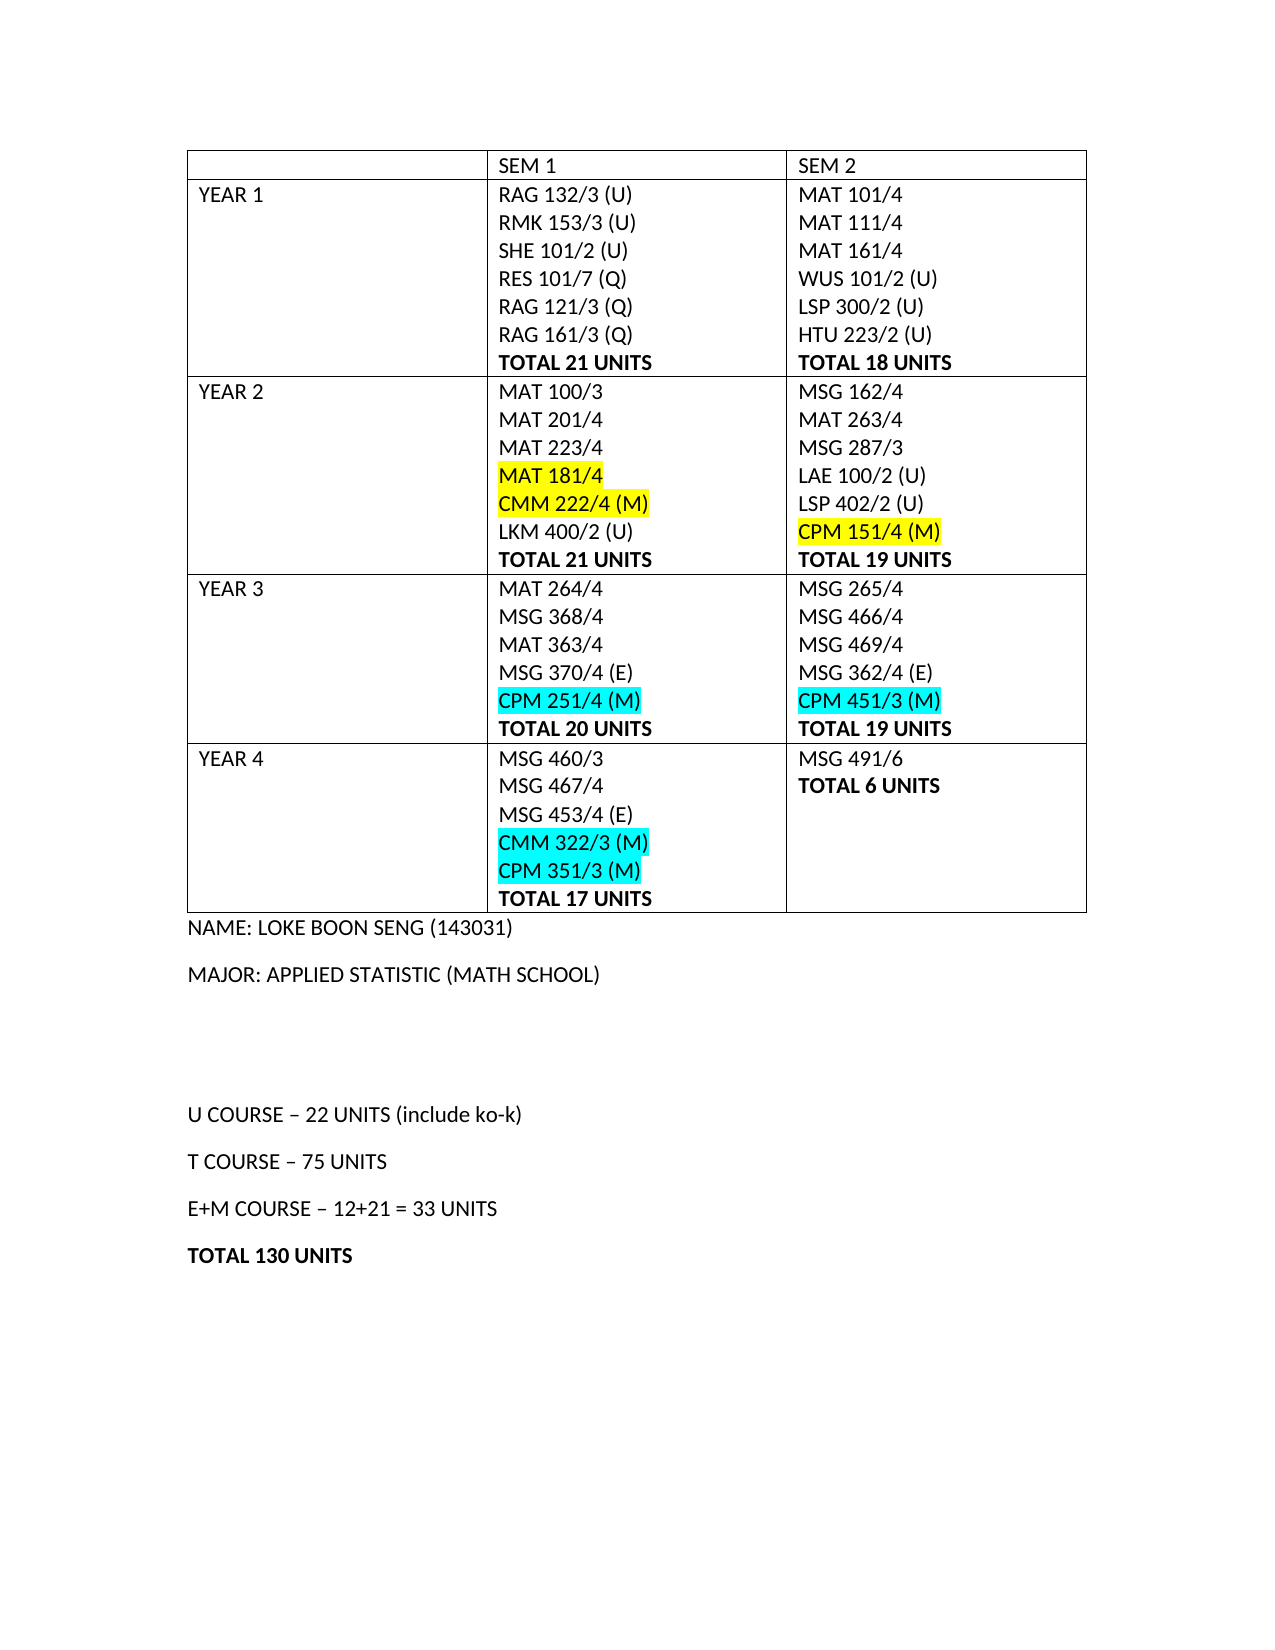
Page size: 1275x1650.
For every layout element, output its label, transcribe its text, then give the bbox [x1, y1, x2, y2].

text MAJOR: APPLIED STATISTIC (MATH SCHOOL) [187, 960, 1087, 988]
table_cell MSG 265/4 MSG 466/4 MSG 469/4 MSG 362/4 (E) CPM 451/3 (M) TOTAL 19 UNITS [787, 575, 1086, 743]
text U COURSE – 22 UNITS (include ko-k) [187, 1100, 1087, 1128]
table_cell MAT 264/4 MSG 368/4 MAT 363/4 MSG 370/4 (E) CPM 251/4 (M) TOTAL 20 UNITS [488, 575, 786, 743]
table_cell MSG 460/3 MSG 467/4 MSG 453/4 (E) CMM 322/3 (M) CPM 351/3 (M) TOTAL 17 UNITS [488, 744, 786, 912]
table_header [188, 151, 487, 179]
table_cell MAT 100/3 MAT 201/4 MAT 223/4 MAT 181/4 CMM 222/4 (M) LKM 400/2 (U) TOTAL 21 UNITS [488, 377, 786, 573]
table_header SEM 1 [488, 151, 786, 179]
table_header SEM 2 [787, 151, 1086, 179]
table_cell YEAR 3 [188, 575, 487, 743]
table_cell YEAR 2 [188, 377, 487, 573]
text NAME: LOKE BOON SENG (143031) [187, 913, 1087, 941]
table_cell MSG 162/4 MAT 263/4 MSG 287/3 LAE 100/2 (U) LSP 402/2 (U) CPM 151/4 (M) TOTAL 19 UNITS [787, 377, 1086, 573]
text TOTAL 130 UNITS [187, 1241, 1087, 1269]
table_cell MAT 101/4 MAT 111/4 MAT 161/4 WUS 101/2 (U) LSP 300/2 (U) HTU 223/2 (U) TOTAL 18 UNITS [787, 180, 1086, 376]
table_cell YEAR 4 [188, 744, 487, 912]
text E+M COURSE – 12+21 = 33 UNITS [187, 1194, 1087, 1222]
text T COURSE – 75 UNITS [187, 1147, 1087, 1175]
table_cell YEAR 1 [188, 180, 487, 376]
table_cell MSG 491/6 TOTAL 6 UNITS [787, 744, 1086, 912]
table_cell RAG 132/3 (U) RMK 153/3 (U) SHE 101/2 (U) RES 101/7 (Q) RAG 121/3 (Q) RAG 161/3 (Q) TOTAL 21 UNITS [488, 180, 786, 376]
